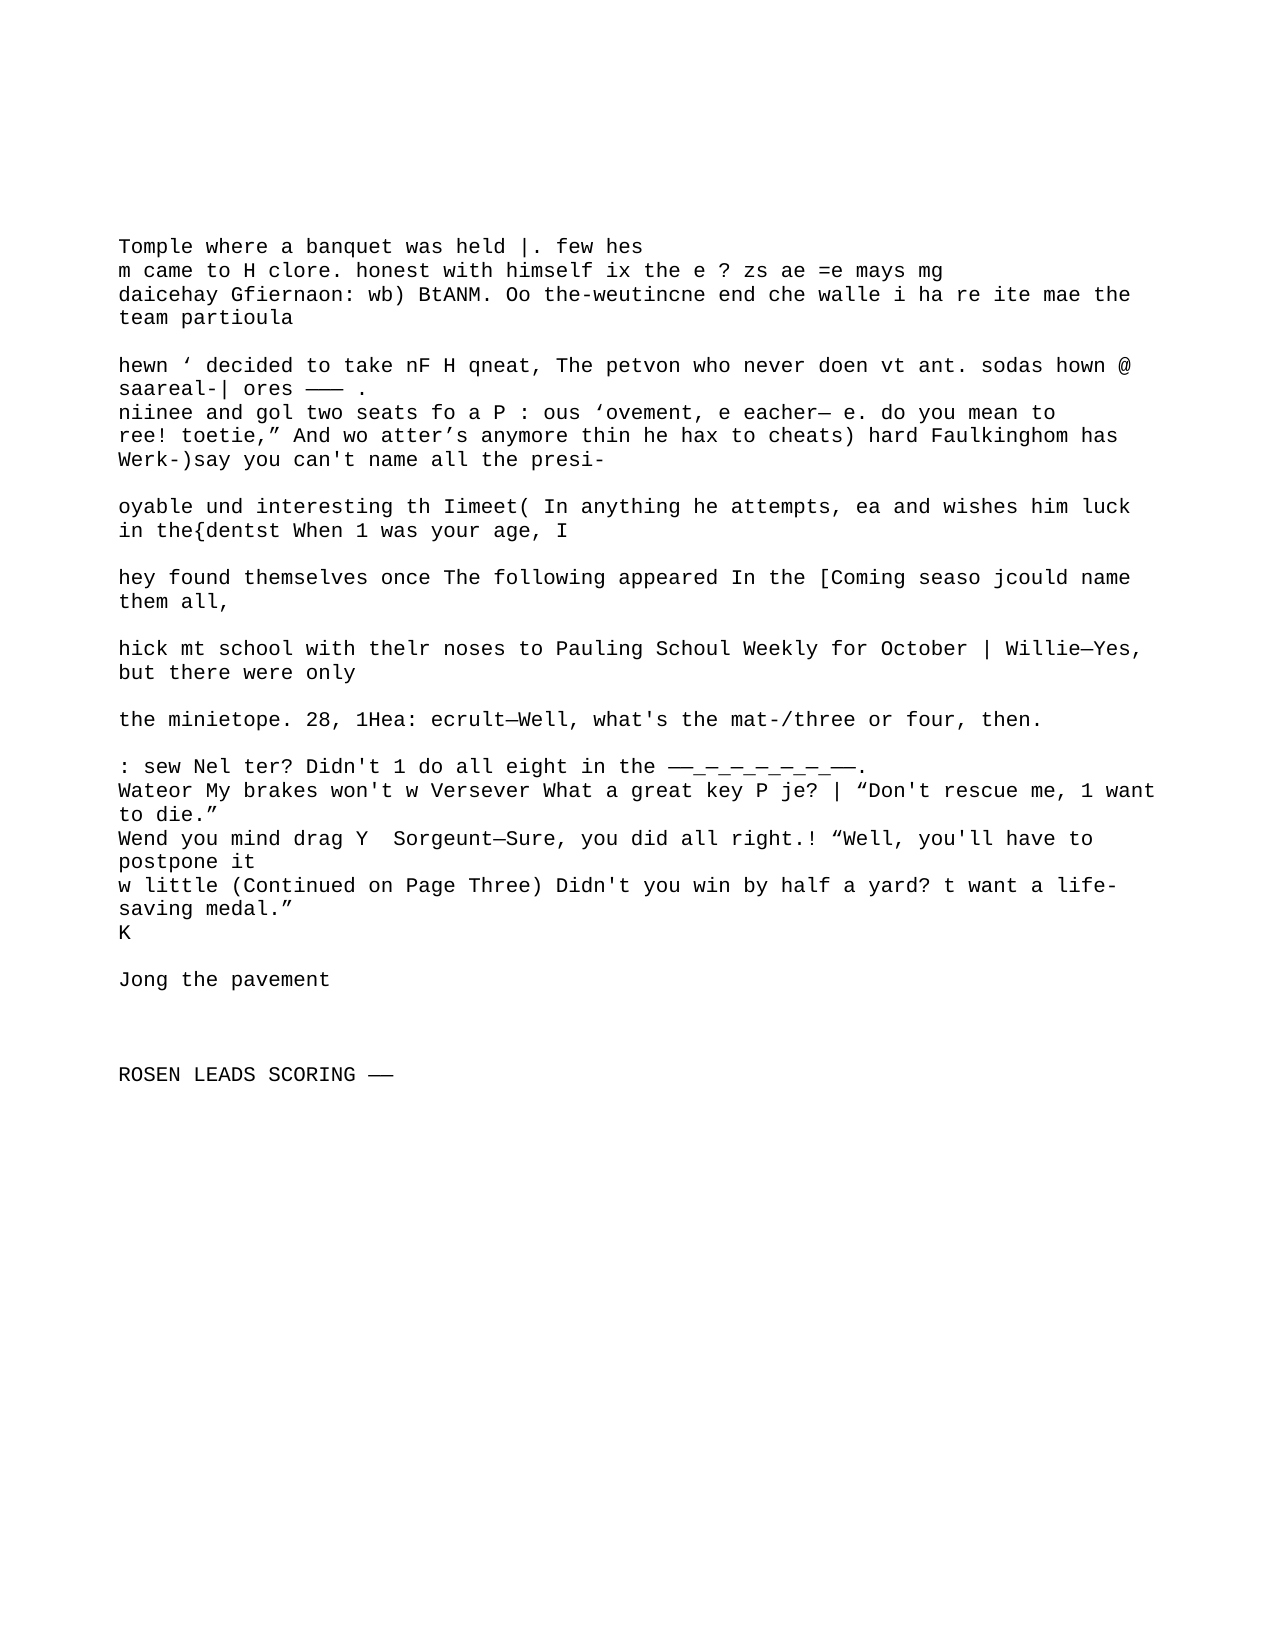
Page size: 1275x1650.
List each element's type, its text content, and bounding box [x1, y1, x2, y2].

text ROSEN LEADS SCORING —— [118, 1064, 1157, 1088]
text Wateor My brakes won't w Versever What a great key P je? | “Don't rescue me, 1 want to die.” [118, 780, 1157, 827]
text K [118, 922, 1157, 946]
text daicehay Gfiernaon: wb) BtANM. Oo the-weutincne end che walle i ha re ite mae the team partioula [118, 284, 1157, 331]
text the minietope. 28, 1Hea: ecrult—Well, what's the mat-/three or four, then. [118, 709, 1157, 733]
text ree! toetie,” And wo atter’s anymore thin he hax to cheats) hard Faulkinghom has Werk-)say you can't name all the presi- [118, 426, 1157, 473]
text Wend you mind drag Y Sorgeunt—Sure, you did all right.! “Well, you'll have to postpone it [118, 827, 1157, 875]
text Tomple where a banquet was held |. few hes [118, 236, 1157, 260]
text w little (Continued on Page Three) Didn't you win by half a yard? t want a life-saving medal.” [118, 875, 1157, 922]
text hewn ‘ decided to take nF H qneat, The petvon who never doen vt ant. sodas hown @ saareal-| ores ——— . [118, 354, 1157, 402]
text hick mt school with thelr noses to Pauling Schoul Weekly for October | Willie—Yes, but there were only [118, 638, 1157, 686]
text m came to H clore. honest with himself ix the e ? zs ae =e mays mg [118, 260, 1157, 284]
text Jong the pavement [118, 969, 1157, 993]
text : sew Nel ter? Didn't 1 do all eight in the ——_—_—_—_—_—_——. [118, 757, 1157, 780]
text hey found themselves once The following appeared In the [Coming seaso jcould name them all, [118, 567, 1157, 615]
text oyable und interesting th Iimeet( In anything he attempts, ea and wishes him luck in the{dentst When 1 was your age, I [118, 496, 1157, 544]
text niinee and gol two seats fo a P : ous ‘ovement, e eacher— e. do you mean to [118, 402, 1157, 426]
